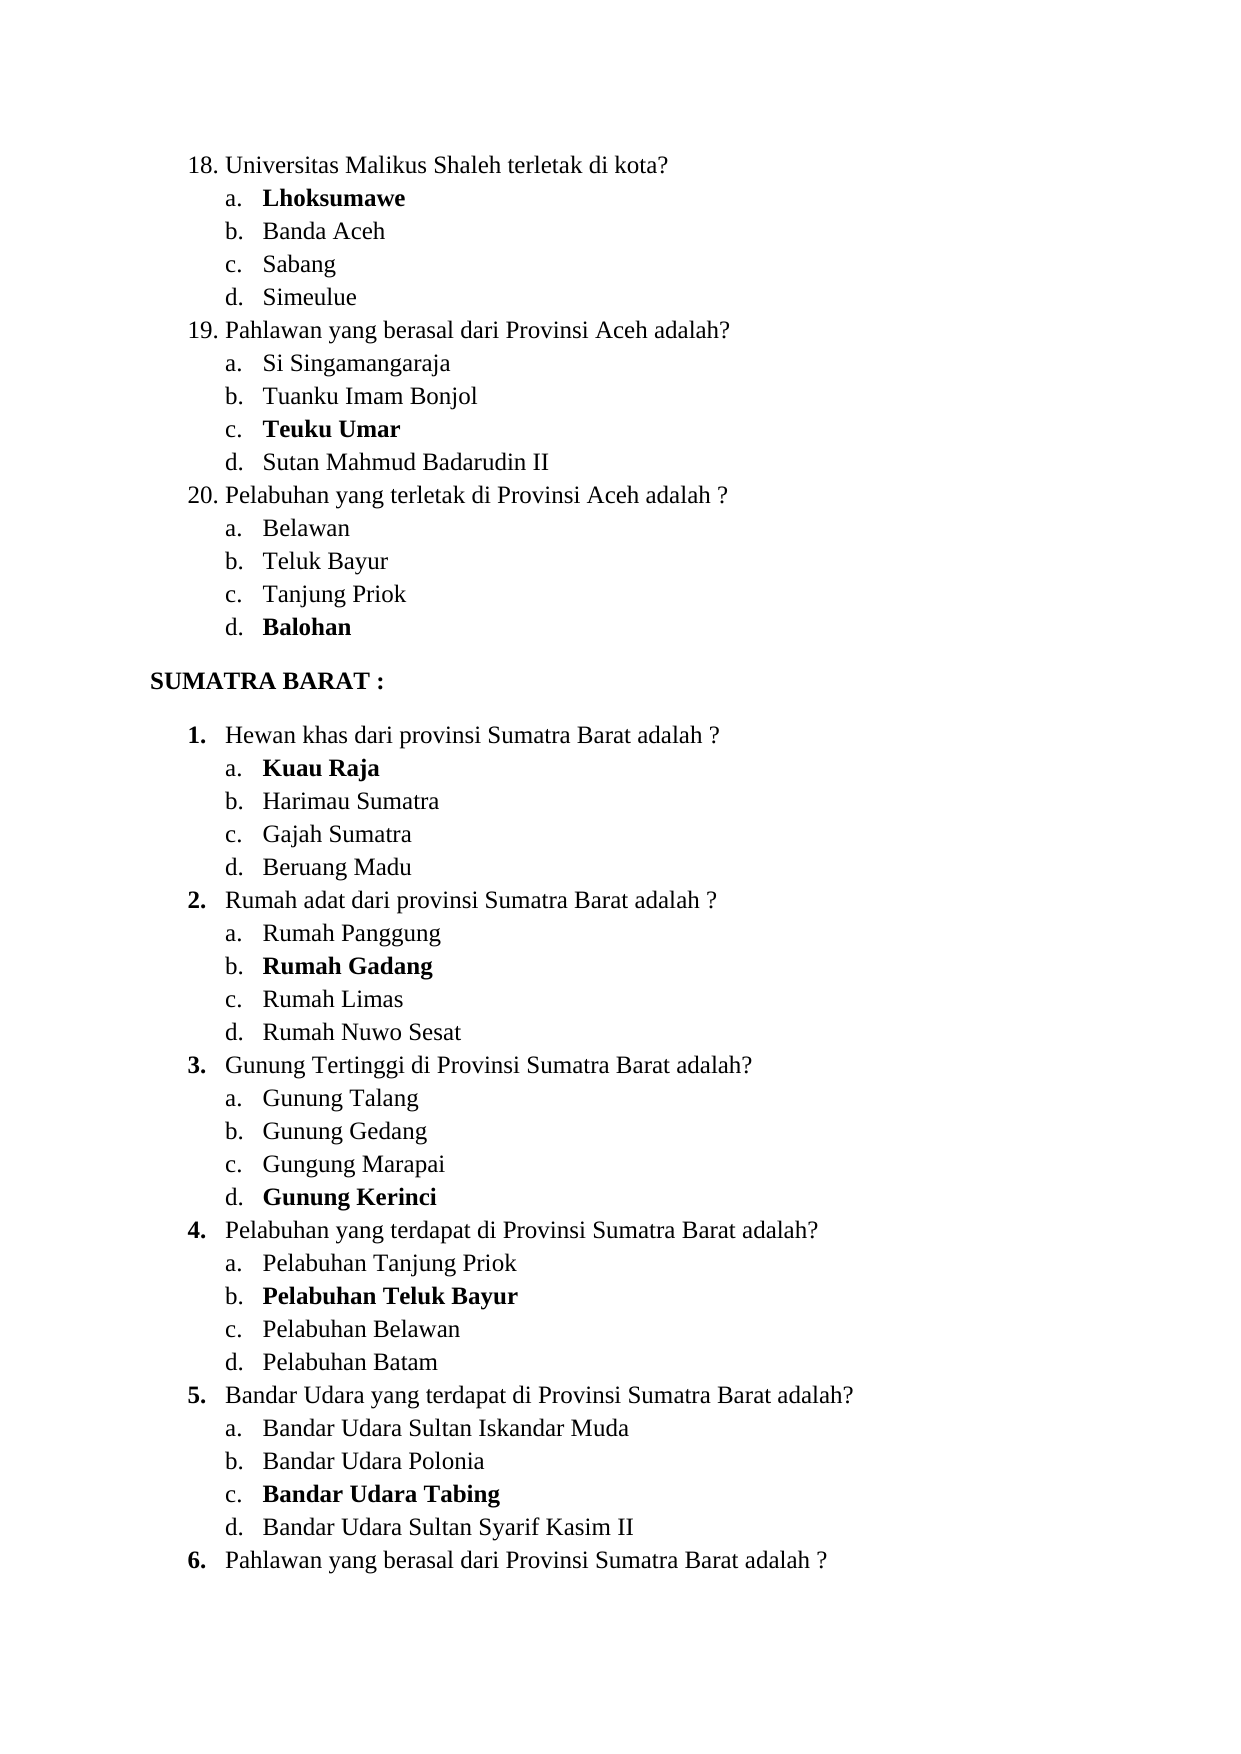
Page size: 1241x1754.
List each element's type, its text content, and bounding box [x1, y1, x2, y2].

list Balohan [225, 612, 1090, 641]
list Kuau Raja [225, 753, 1090, 782]
list Gunung Talang [225, 1083, 1090, 1112]
text SUMATRA BARAT : [150, 666, 1090, 695]
list Pahlawan yang berasal dari Provinsi Aceh adalah? [187, 315, 1090, 344]
list Simeulue [225, 282, 1090, 311]
list Universitas Malikus Shaleh terletak di kota? [187, 150, 1090, 179]
list Gungung Marapai [225, 1149, 1090, 1178]
list Tanjung Priok [225, 579, 1090, 608]
list Rumah Panggung [225, 918, 1090, 947]
list Lhoksumawe [225, 183, 1090, 212]
list Bandar Udara yang terdapat di Provinsi Sumatra Barat adalah? [187, 1380, 1090, 1409]
list Gajah Sumatra [225, 819, 1090, 848]
list Rumah Limas [225, 984, 1090, 1013]
list Harimau Sumatra [225, 786, 1090, 815]
list Si Singamangaraja [225, 348, 1090, 377]
list Pahlawan yang berasal dari Provinsi Sumatra Barat adalah ? [187, 1546, 1090, 1574]
list Hewan khas dari provinsi Sumatra Barat adalah ? [187, 720, 1090, 749]
list Tuanku Imam Bonjol [225, 381, 1090, 410]
list Gunung Gedang [225, 1116, 1090, 1145]
list Teluk Bayur [225, 546, 1090, 575]
list Teuku Umar [225, 414, 1090, 443]
list Pelabuhan Belawan [225, 1314, 1090, 1343]
list Gunung Tertinggi di Provinsi Sumatra Barat adalah? [187, 1050, 1090, 1079]
list Beruang Madu [225, 852, 1090, 881]
list Bandar Udara Sultan Syarif Kasim II [225, 1512, 1090, 1541]
list Bandar Udara Polonia [225, 1446, 1090, 1475]
list Pelabuhan Tanjung Priok [225, 1248, 1090, 1277]
list Rumah Gadang [225, 951, 1090, 980]
list Bandar Udara Sultan Iskandar Muda [225, 1413, 1090, 1442]
list Sutan Mahmud Badarudin II [225, 447, 1090, 476]
list Bandar Udara Tabing [225, 1479, 1090, 1508]
list Pelabuhan yang terletak di Provinsi Aceh adalah ? [187, 480, 1090, 509]
list Rumah adat dari provinsi Sumatra Barat adalah ? [187, 885, 1090, 914]
list Pelabuhan Batam [225, 1347, 1090, 1376]
list Sabang [225, 249, 1090, 278]
list Pelabuhan Teluk Bayur [225, 1281, 1090, 1310]
list Banda Aceh [225, 216, 1090, 245]
list Pelabuhan yang terdapat di Provinsi Sumatra Barat adalah? [187, 1215, 1090, 1244]
list Gunung Kerinci [225, 1182, 1090, 1211]
list Belawan [225, 513, 1090, 542]
list Rumah Nuwo Sesat [225, 1017, 1090, 1046]
